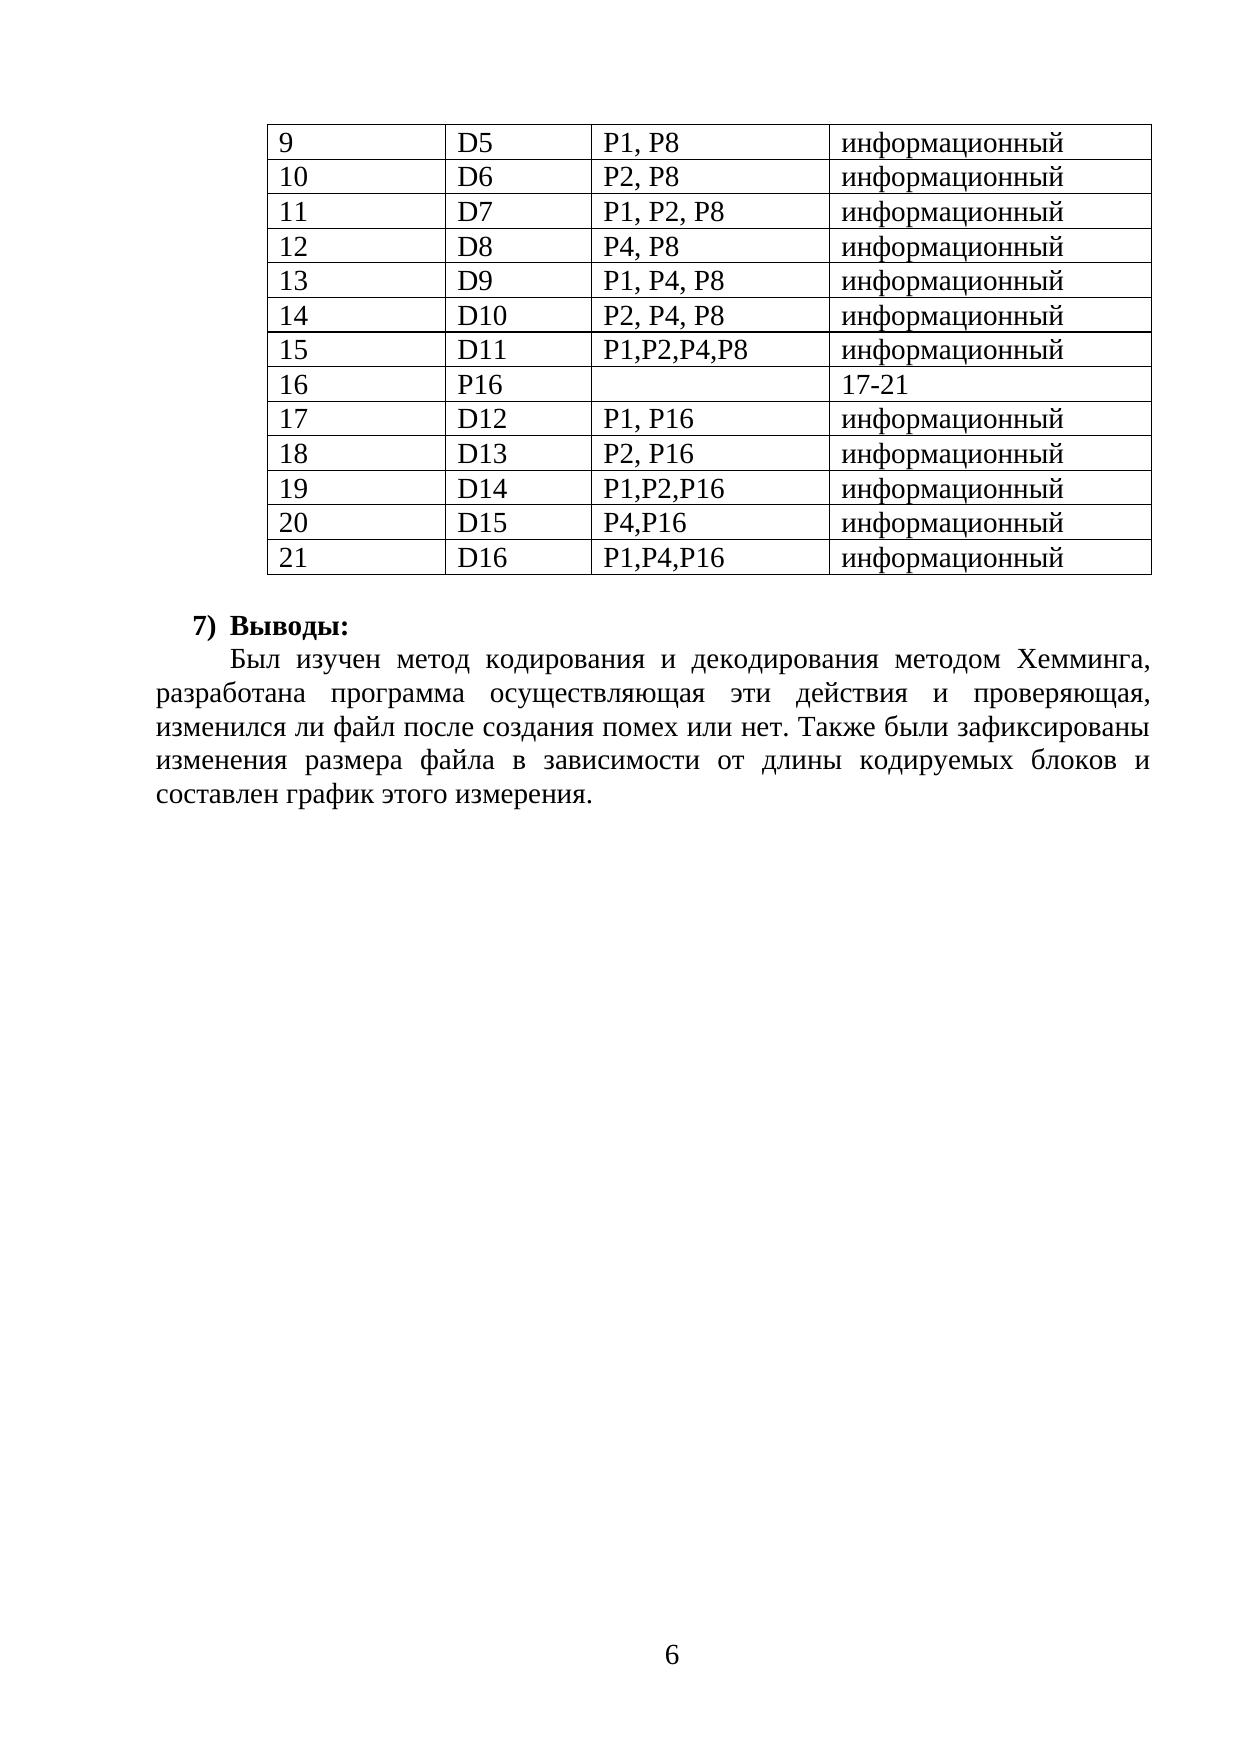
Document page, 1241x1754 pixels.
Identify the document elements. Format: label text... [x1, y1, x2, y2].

table_cell P2, P4, P8 [592, 298, 829, 331]
table_cell 21 [268, 540, 445, 573]
table_cell информационный [830, 125, 1151, 158]
table_cell P1,P2,P16 [592, 471, 829, 504]
table_cell информационный [830, 540, 1151, 573]
table_cell информационный [830, 505, 1151, 539]
table_cell D10 [446, 298, 591, 331]
table_cell 9 [268, 125, 445, 158]
table_cell P1, P4, P8 [592, 263, 829, 297]
table_cell D5 [446, 125, 591, 158]
table_cell информационный [830, 471, 1151, 504]
table_cell P4,P16 [592, 505, 829, 539]
table_cell P2, P16 [592, 436, 829, 470]
table_cell P16 [446, 367, 591, 401]
table_cell P4, P8 [592, 229, 829, 262]
table_cell 17 [268, 402, 445, 435]
text Был изучен метод кодирования и декодирования методом Хемминга, разработана программа осуществляющая эти действия и проверяющая, изменился ли файл после создания помех или нет. Также были зафиксированы изменения размера файла в зависимости от длины кодируемых блоков и составлен график этого измерения. [156, 642, 1152, 809]
table_cell D11 [446, 333, 591, 366]
table_cell D6 [446, 160, 591, 193]
table_cell D16 [446, 540, 591, 573]
table_cell 15 [268, 333, 445, 366]
table_cell информационный [830, 333, 1151, 366]
table_cell информационный [830, 298, 1151, 331]
table_cell P1, P8 [592, 125, 829, 158]
table_cell D14 [446, 471, 591, 504]
table_cell D7 [446, 194, 591, 228]
table_cell информационный [830, 263, 1151, 297]
table_cell P1,P4,P16 [592, 540, 829, 573]
table_cell P1, P16 [592, 402, 829, 435]
table_cell D9 [446, 263, 591, 297]
table_cell 19 [268, 471, 445, 504]
table_cell D15 [446, 505, 591, 539]
table_cell 17-21 [830, 367, 1151, 401]
table_cell 11 [268, 194, 445, 228]
table_cell D12 [446, 402, 591, 435]
table_cell информационный [830, 160, 1151, 193]
table_cell информационный [830, 402, 1151, 435]
table_cell P2, P8 [592, 160, 829, 193]
table_cell 10 [268, 160, 445, 193]
list Выводы: [192, 608, 1152, 642]
table_cell P1,P2,P4,P8 [592, 333, 829, 366]
table_cell информационный [830, 229, 1151, 262]
table_cell D13 [446, 436, 591, 470]
table_cell D8 [446, 229, 591, 262]
table_cell 20 [268, 505, 445, 539]
table_cell [592, 367, 829, 401]
table_cell информационный [830, 194, 1151, 228]
table_cell 13 [268, 263, 445, 297]
table_cell 16 [268, 367, 445, 401]
table_cell 12 [268, 229, 445, 262]
table_cell P1, P2, P8 [592, 194, 829, 228]
table_cell 14 [268, 298, 445, 331]
table_cell 18 [268, 436, 445, 470]
table_cell информационный [830, 436, 1151, 470]
